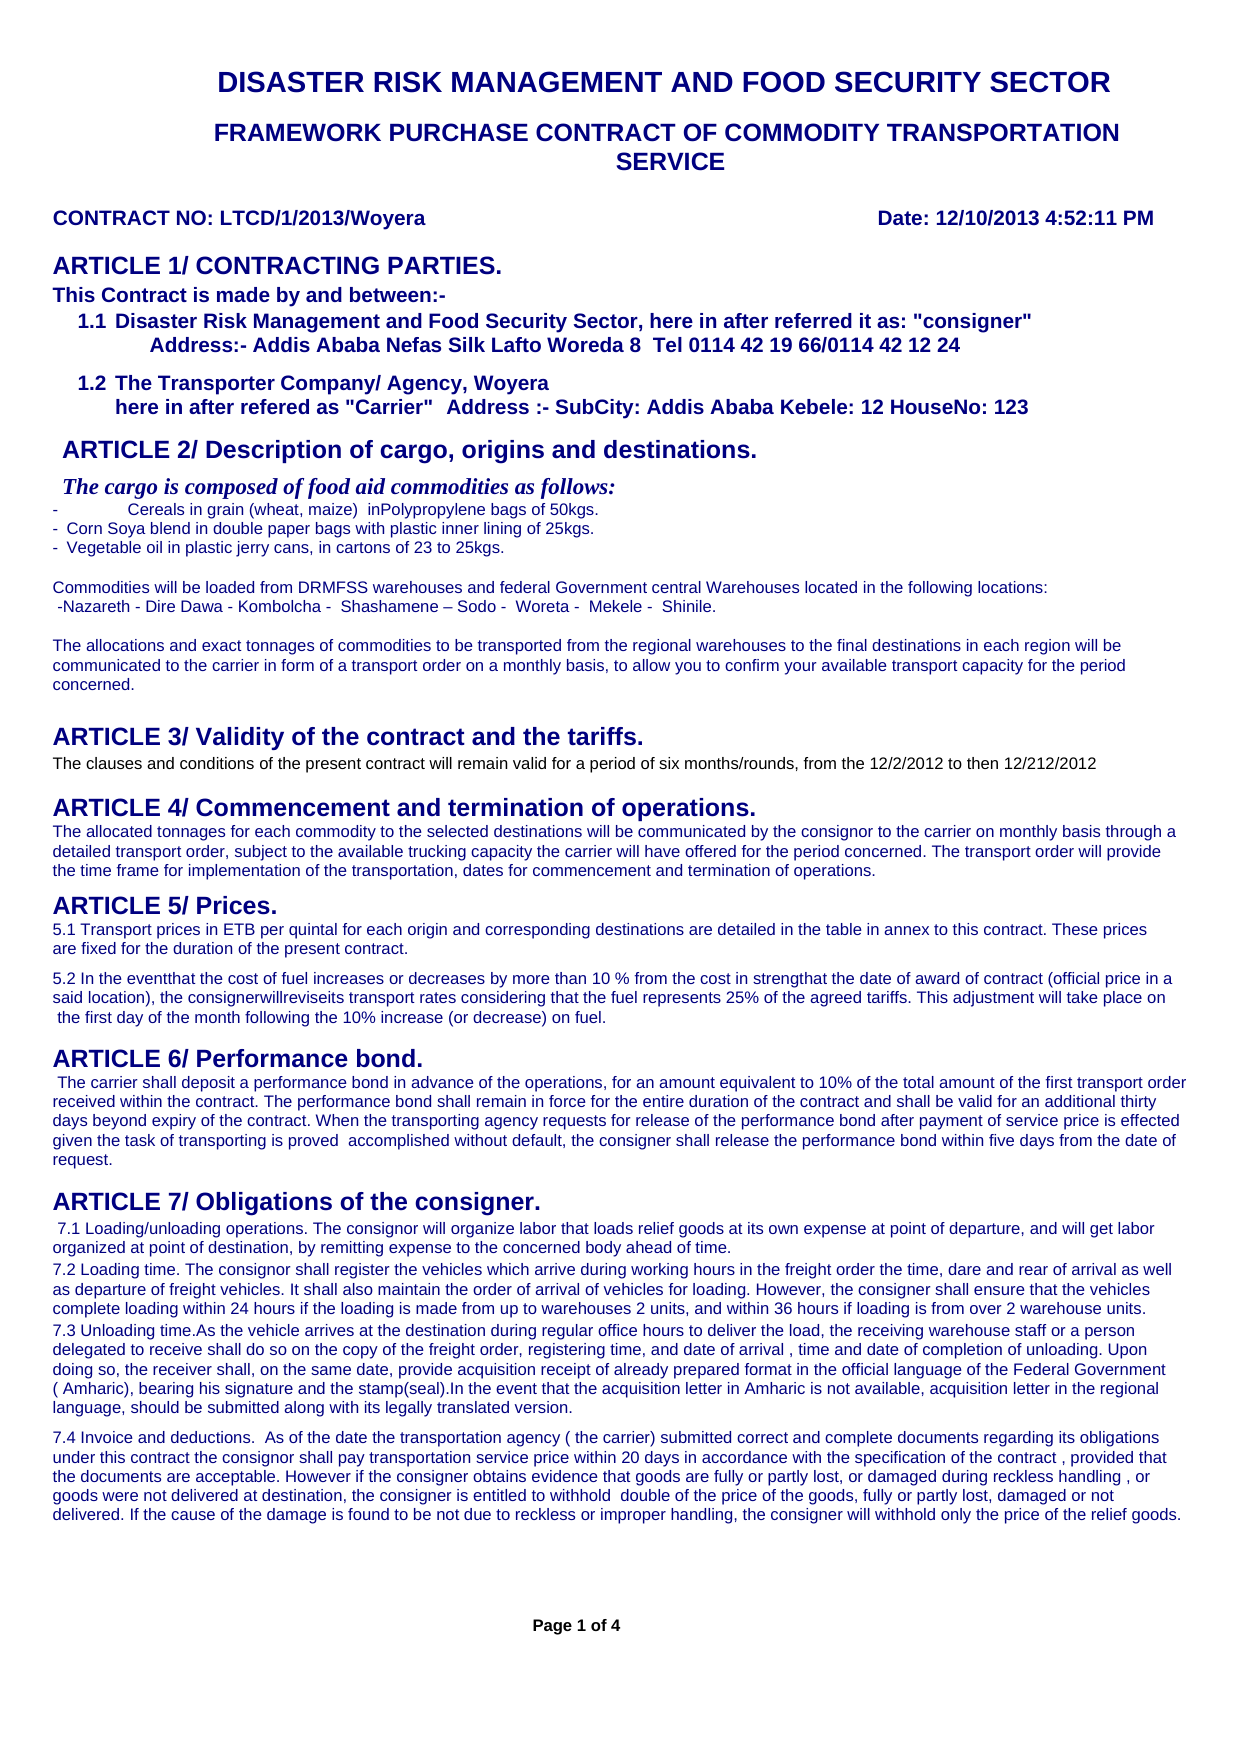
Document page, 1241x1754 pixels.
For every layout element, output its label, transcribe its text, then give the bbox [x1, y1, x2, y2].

text ARTICLE 5/ Prices. [52, 891, 1188, 920]
text said location), the consignerwillreviseits transport rates considering that the fuel represents 25% of the agreed tariffs. This adjustment will take place on [52, 988, 1188, 1007]
text detailed transport order, subject to the available trucking capacity the carrier will have offered for the period concerned. The transport order will provide the time frame for implementation of the transportation, dates for commencement and termination of operations. [52, 841, 1188, 880]
text 7.4 Invoice and deductions. As of the date the transportation agency ( the carrier) submitted correct and complete documents regarding its obligations under this contract the consignor shall pay transportation service price within 20 days in accordance with the specification of the contract , provided that the documents are acceptable. However if the consigner obtains evidence that goods are fully or partly lost, or damaged during reckless handling , or goods were not delivered at destination, the consigner is entitled to withhold double of the price of the goods, fully or partly lost, damaged or not delivered. If the cause of the damage is found to be not due to reckless or improper handling, the consigner will withhold only the price of the relief goods. [52, 1428, 1188, 1524]
text ARTICLE 3/ Validity of the contract and the tariffs. [52, 722, 1188, 751]
text 5.1 Transport prices in ETB per quintal for each origin and corresponding destinations are detailed in the table in annex to this contract. These prices [52, 920, 1188, 939]
text organized at point of destination, by remitting expense to the concerned body ahead of time. [52, 1238, 1188, 1257]
text 1.1 Disaster Risk Management and Food Security Sector, here in after referred it as: "consigner" [52, 309, 1188, 333]
text Address:- Addis Ababa Nefas Silk Lafto Woreda 8 Tel 0114 42 19 66/0114 42 12 24 [52, 333, 1188, 357]
text SERVICE [52, 146, 1188, 175]
text the first day of the month following the 10% increase (or decrease) on fuel. [52, 1007, 1188, 1027]
text ARTICLE 7/ Obligations of the consigner. [52, 1186, 1188, 1215]
text 7.1 Loading/unloading operations. The consignor will organize labor that loads relief goods at its own expense at point of departure, and will get labor [52, 1218, 1188, 1238]
text Commodities will be loaded from DRMFSS warehouses and federal Government central Warehouses located in the following locations: [52, 577, 1188, 597]
text The carrier shall deposit a performance bond in advance of the operations, for an amount equivalent to 10% of the total amount of the first transport order received within the contract. The performance bond shall remain in force for the entire duration of the contract and shall be valid for an additional thirty days beyond expiry of the contract. When the transporting agency requests for release of the performance bond after payment of service price is effected given the task of transporting is proved accomplished without default, the consigner shall release the performance bond within five days from the date of request. [52, 1073, 1188, 1169]
text here in after refered as "Carrier" Address :- SubCity: Addis Ababa Kebele: 12 HouseNo: 123 [52, 395, 1188, 419]
text 5.2 In the eventthat the cost of fuel increases or decreases by more than 10 % from the cost in strengthat the date of award of contract (official price in a [52, 969, 1188, 988]
text This Contract is made by and between:- [52, 283, 1188, 307]
text DISASTER RISK MANAGEMENT AND FOOD SECURITY SECTOR [52, 65, 1188, 98]
text ARTICLE 2/ Description of cargo, origins and destinations. [52, 435, 1188, 464]
text 7.2 Loading time. The consignor shall register the vehicles which arrive during working hours in the freight order the time, dare and rear of arrival as well as departure of freight vehicles. It shall also maintain the order of arrival of vehicles for loading. However, the consigner shall ensure that the vehicles complete loading within 24 hours if the loading is made from up to warehouses 2 units, and within 36 hours if loading is from over 2 warehouse units. [52, 1260, 1188, 1318]
text ARTICLE 6/ Performance bond. [52, 1044, 1188, 1073]
text 1.2 The Transporter Company/ Agency, Woyera [52, 371, 1188, 395]
text FRAMEWORK PURCHASE CONTRACT OF COMMODITY TRANSPORTATION [52, 118, 1188, 146]
text Page 1 of 4 [52, 1616, 1188, 1635]
text The allocated tonnages for each commodity to the selected destinations will be communicated by the consignor to the carrier on monthly basis through a [52, 822, 1188, 841]
text delegated to receive shall do so on the copy of the freight order, registering time, and date of arrival , time and date of completion of unloading. Upon doing so, the receiver shall, on the same date, provide acquisition receipt of already prepared format in the official language of the Federal Government ( Amharic), bearing his signature and the stamp(seal).In the event that the acquisition letter in Amharic is not available, acquisition letter in the regional language, should be submitted along with its legally translated version. [52, 1340, 1188, 1417]
text ARTICLE 1/ CONTRACTING PARTIES. [52, 251, 1188, 280]
text - Corn Soya blend in double paper bags with plastic inner lining of 25kgs. [52, 519, 1188, 538]
text CONTRACT NO: LTCD/1/2013/Woyera Date: 12/10/2013 4:52:11 PM [52, 205, 1188, 229]
text ARTICLE 4/ Commencement and termination of operations. [52, 793, 1188, 822]
text - Vegetable oil in plastic jerry cans, in cartons of 23 to 25kgs. [52, 538, 1188, 557]
text are fixed for the duration of the present contract. [52, 939, 1188, 958]
text The clauses and conditions of the present contract will remain valid for a period of six months/rounds, from the 12/2/2012 to then 12/212/2012 [52, 754, 1188, 773]
text 7.3 Unloading time.As the vehicle arrives at the destination during regular office hours to deliver the load, the receiving warehouse staff or a person [52, 1321, 1188, 1340]
text The allocations and exact tonnages of commodities to be transported from the regional warehouses to the final destinations in each region will be communicated to the carrier in form of a transport order on a monthly basis, to allow you to confirm your available transport capacity for the period concerned. [52, 636, 1188, 694]
text The cargo is composed of food aid commodities as follows: [52, 473, 1188, 499]
text -Nazareth - Dire Dawa - Kombolcha - Shashamene – Sodo - Woreta - Mekele - Shinile. [52, 597, 1188, 616]
text - Cereals in grain (wheat, maize) inPolypropylene bags of 50kgs. [52, 499, 1188, 519]
